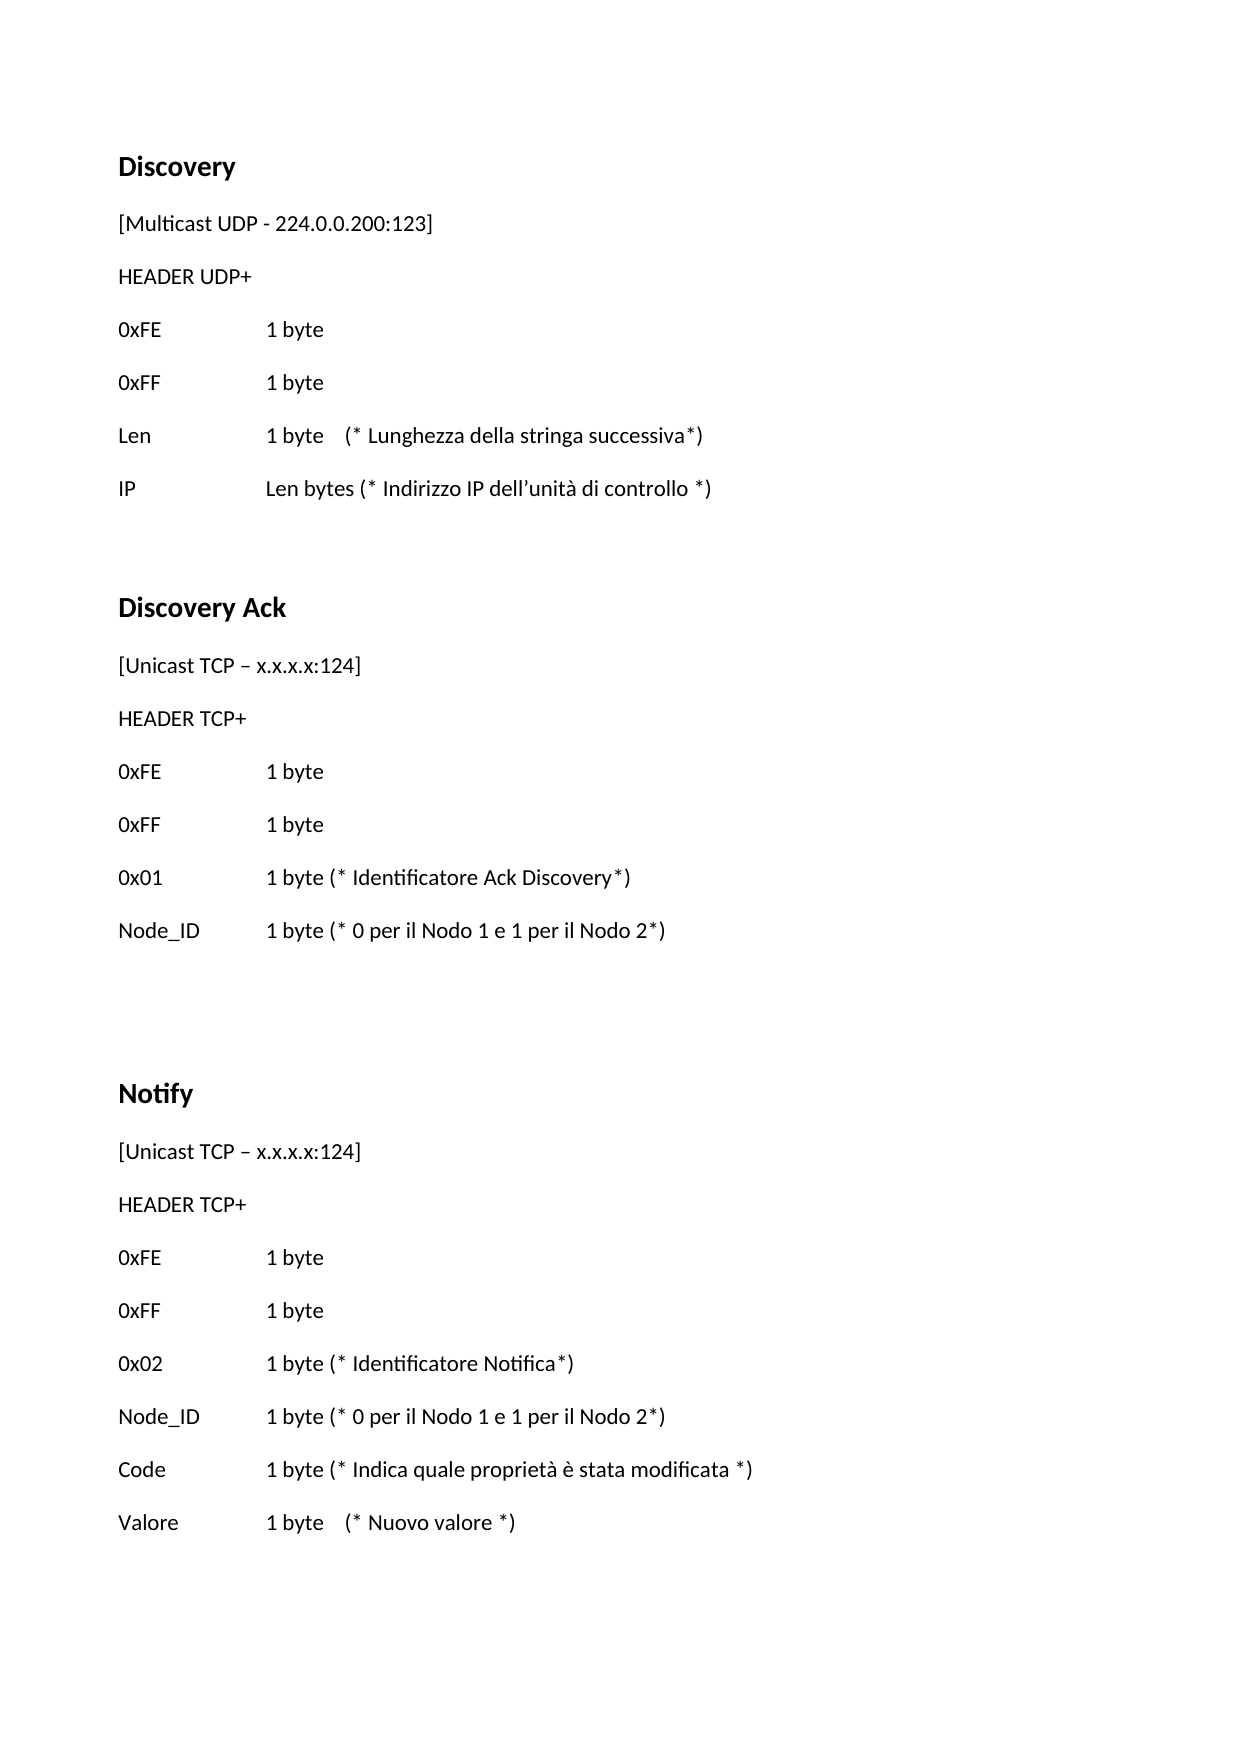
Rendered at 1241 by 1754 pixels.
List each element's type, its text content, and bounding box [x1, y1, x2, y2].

text HEADER TCP+ [118, 1190, 1122, 1218]
text HEADER UDP+ [118, 262, 1122, 290]
text 0xFE 1 byte [118, 1243, 1122, 1271]
text Notify [118, 1075, 1122, 1111]
text Node_ID 1 byte (* 0 per il Nodo 1 e 1 per il Nodo 2*) [118, 916, 1122, 944]
text Discovery [118, 148, 1122, 183]
text 0xFE 1 byte [118, 315, 1122, 343]
text [Unicast TCP – x.x.x.x:124] [118, 651, 1122, 679]
text 0xFF 1 byte [118, 368, 1122, 396]
text HEADER TCP+ [118, 704, 1122, 732]
text Code 1 byte (* Indica quale proprietà è stata modificata *) [118, 1455, 1122, 1483]
text IP Len bytes (* Indirizzo IP dell’unità di controllo *) [118, 474, 1122, 502]
text 0xFF 1 byte [118, 810, 1122, 838]
text Discovery Ack [118, 589, 1122, 625]
text 0x01 1 byte (* Identificatore Ack Discovery*) [118, 863, 1122, 891]
text Len 1 byte (* Lunghezza della stringa successiva*) [118, 421, 1122, 449]
text 0x02 1 byte (* Identificatore Notifica*) [118, 1349, 1122, 1377]
text [Unicast TCP – x.x.x.x:124] [118, 1137, 1122, 1165]
text [Multicast UDP - 224.0.0.200:123] [118, 209, 1122, 237]
text Valore 1 byte (* Nuovo valore *) [118, 1508, 1122, 1536]
text Node_ID 1 byte (* 0 per il Nodo 1 e 1 per il Nodo 2*) [118, 1402, 1122, 1430]
text 0xFF 1 byte [118, 1296, 1122, 1324]
text 0xFE 1 byte [118, 757, 1122, 785]
